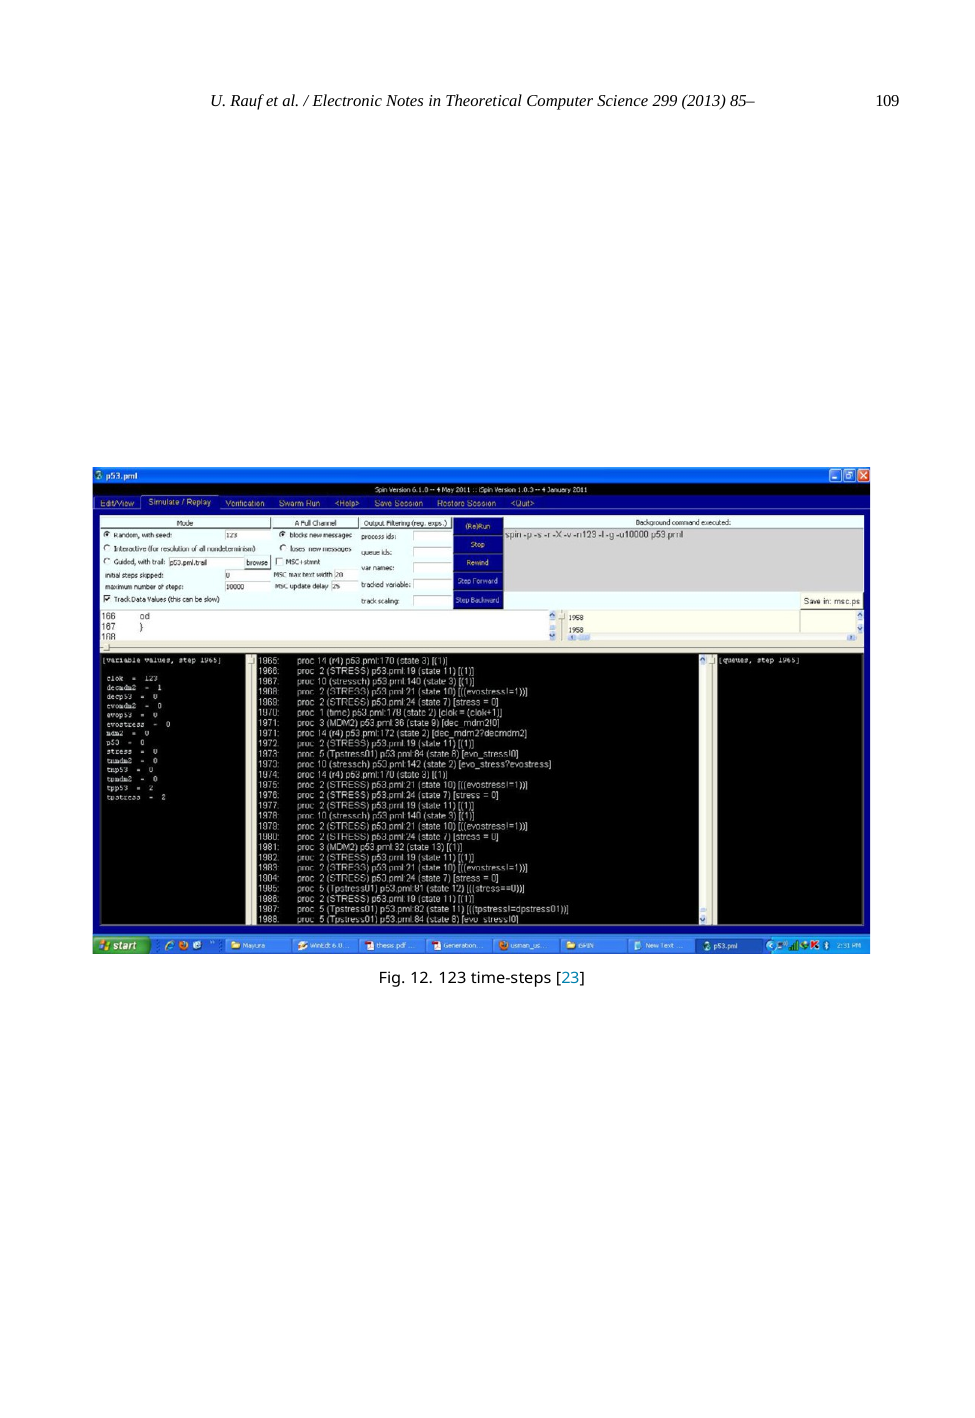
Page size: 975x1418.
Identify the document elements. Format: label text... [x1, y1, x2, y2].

picture [92, 467, 871, 954]
text Fig. 12. 123 time-steps [23] [71, 967, 892, 988]
